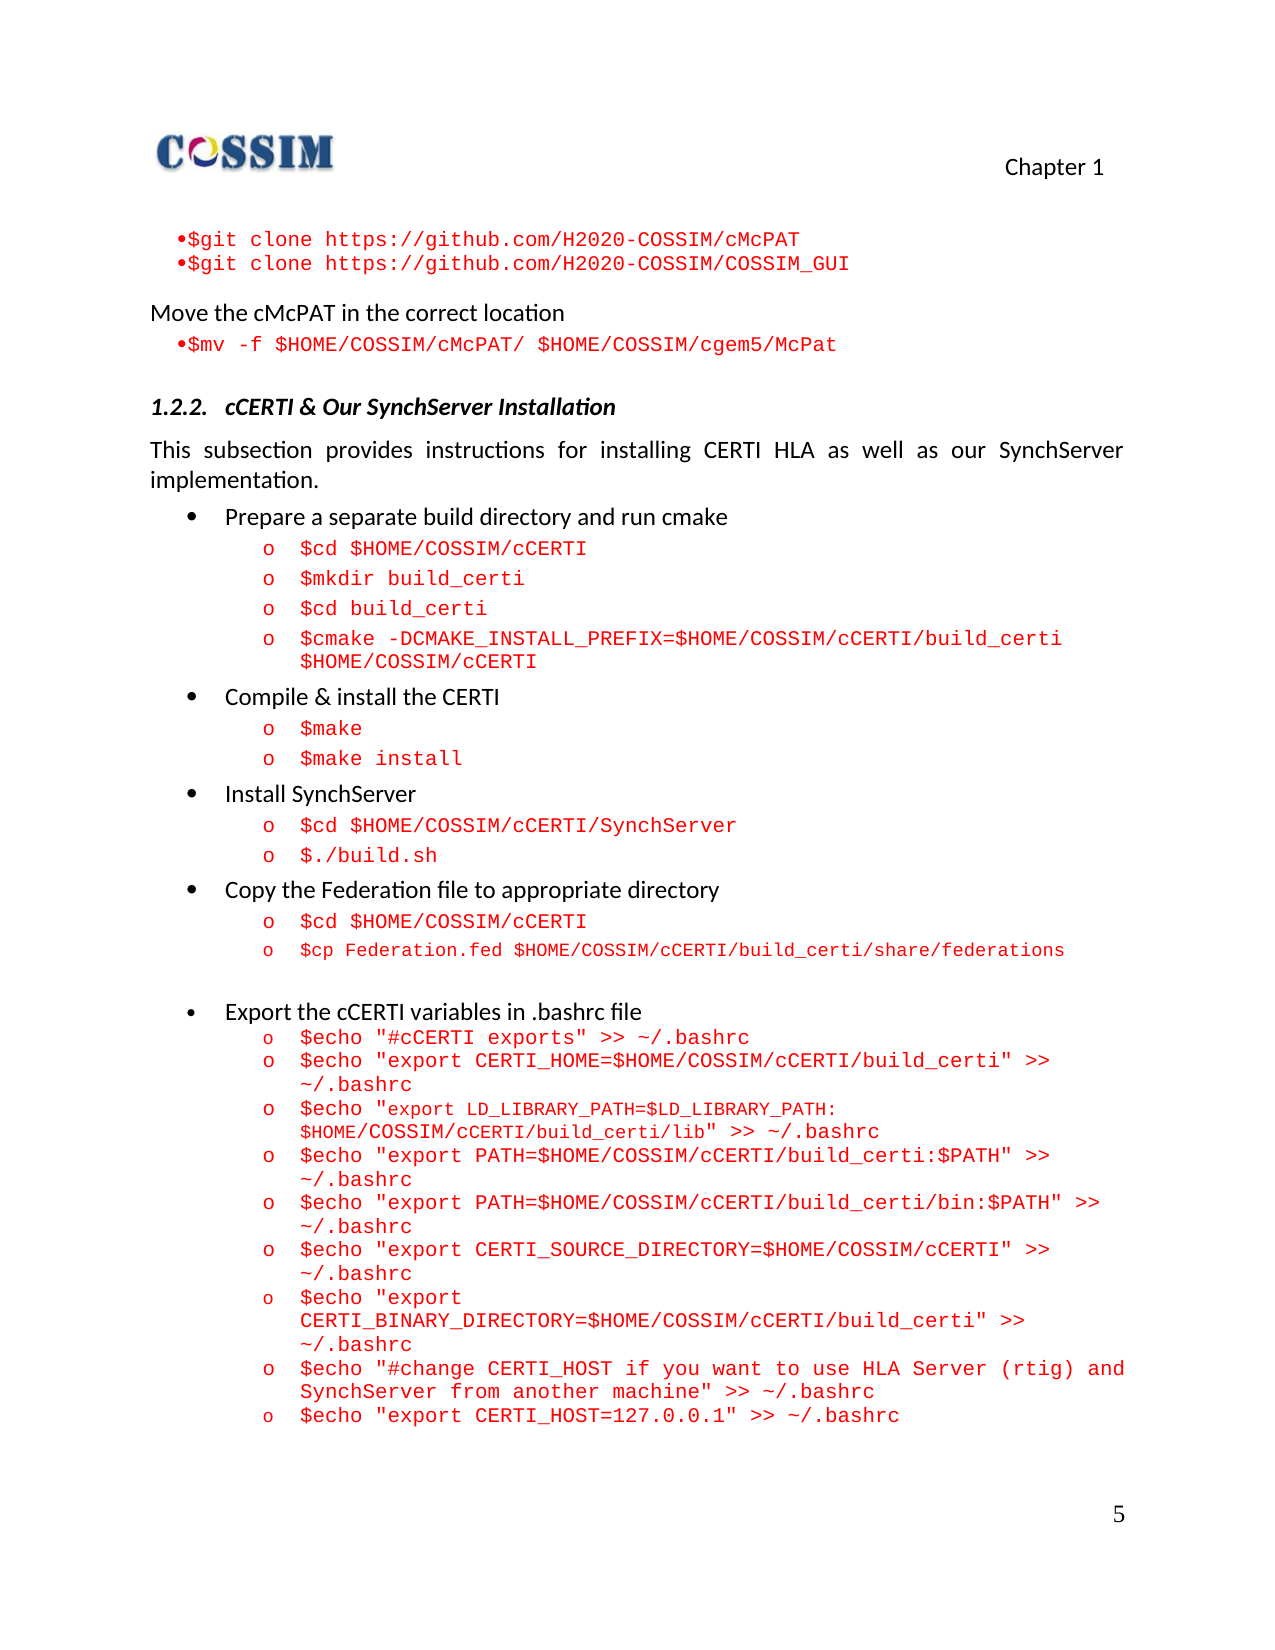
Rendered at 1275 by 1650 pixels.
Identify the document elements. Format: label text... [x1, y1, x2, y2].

picture [150, 128, 336, 176]
list $cd $HOME/COSSIM/cCERTI [262, 538, 1125, 562]
text Move the cMcPAT in the correct location [150, 297, 1125, 328]
list Export the cCERTI variables in .bashrc file [187, 996, 1125, 1027]
list $git clone https://github.com/H2020-COSSIM/COSSIM_GUI [178, 253, 1071, 276]
list $make [262, 718, 1125, 742]
list $./build.sh [262, 844, 1125, 868]
list $mv -f $HOME/COSSIM/cMcPAT/ $HOME/COSSIM/cgem5/McPat [178, 334, 1071, 358]
list $cd $HOME/COSSIM/cCERTI [262, 911, 1125, 935]
list Install SynchServer [187, 778, 1125, 808]
list $echo "#cCERTI exports" >> ~/.bashrc [262, 1027, 1125, 1050]
list $echo "export CERTI_BINARY_DIRECTORY=$HOME/COSSIM/cCERTI/build_certi" >> ~/.bashrc [262, 1287, 1125, 1358]
list $echo "export CERTI_HOME=$HOME/COSSIM/cCERTI/build_certi" >> ~/.bashrc [262, 1050, 1125, 1098]
list Prepare a separate build directory and run cmake [187, 501, 1125, 532]
list $echo "export LD_LIBRARY_PATH=$LD_LIBRARY_PATH:$HOME/COSSIM/cCERTI/build_certi/lib" >> ~/.bashrc [262, 1098, 1125, 1145]
list $cp Federation.fed $HOME/COSSIM/cCERTI/build_certi/share/federations [262, 941, 1125, 962]
list $echo "export CERTI_SOURCE_DIRECTORY=$HOME/COSSIM/cCERTI" >> ~/.bashrc [262, 1239, 1125, 1287]
list $echo "#change CERTI_HOST if you want to use HLA Server (rtig) and SynchServer from another machine" >> ~/.bashrc [262, 1358, 1125, 1405]
list $echo "export CERTI_HOST=127.0.0.1" >> ~/.bashrc [262, 1405, 1125, 1429]
list $cmake -DCMAKE_INSTALL_PREFIX=$HOME/COSSIM/cCERTI/build_certi $HOME/COSSIM/cCERTI [262, 628, 1125, 675]
list $cd build_certi [262, 598, 1125, 622]
list $echo "export PATH=$HOME/COSSIM/cCERTI/build_certi:$PATH" >> ~/.bashrc [262, 1145, 1125, 1192]
text This subsection provides instructions for installing CERTI HLA as well as our SynchServer implementation. [150, 434, 1125, 495]
subtitle cCERTI & Our SynchServer Installation [150, 391, 1125, 422]
list $git clone https://github.com/H2020-COSSIM/cMcPAT [178, 229, 1071, 253]
list $echo "export PATH=$HOME/COSSIM/cCERTI/build_certi/bin:$PATH" >> ~/.bashrc [262, 1192, 1125, 1239]
list $mkdir build_certi [262, 568, 1125, 592]
list Compile & install the CERTI [187, 681, 1125, 712]
list Copy the Federation file to appropriate directory [187, 874, 1125, 905]
list $make install [262, 748, 1125, 772]
list $cd $HOME/COSSIM/cCERTI/SynchServer [262, 815, 1125, 838]
